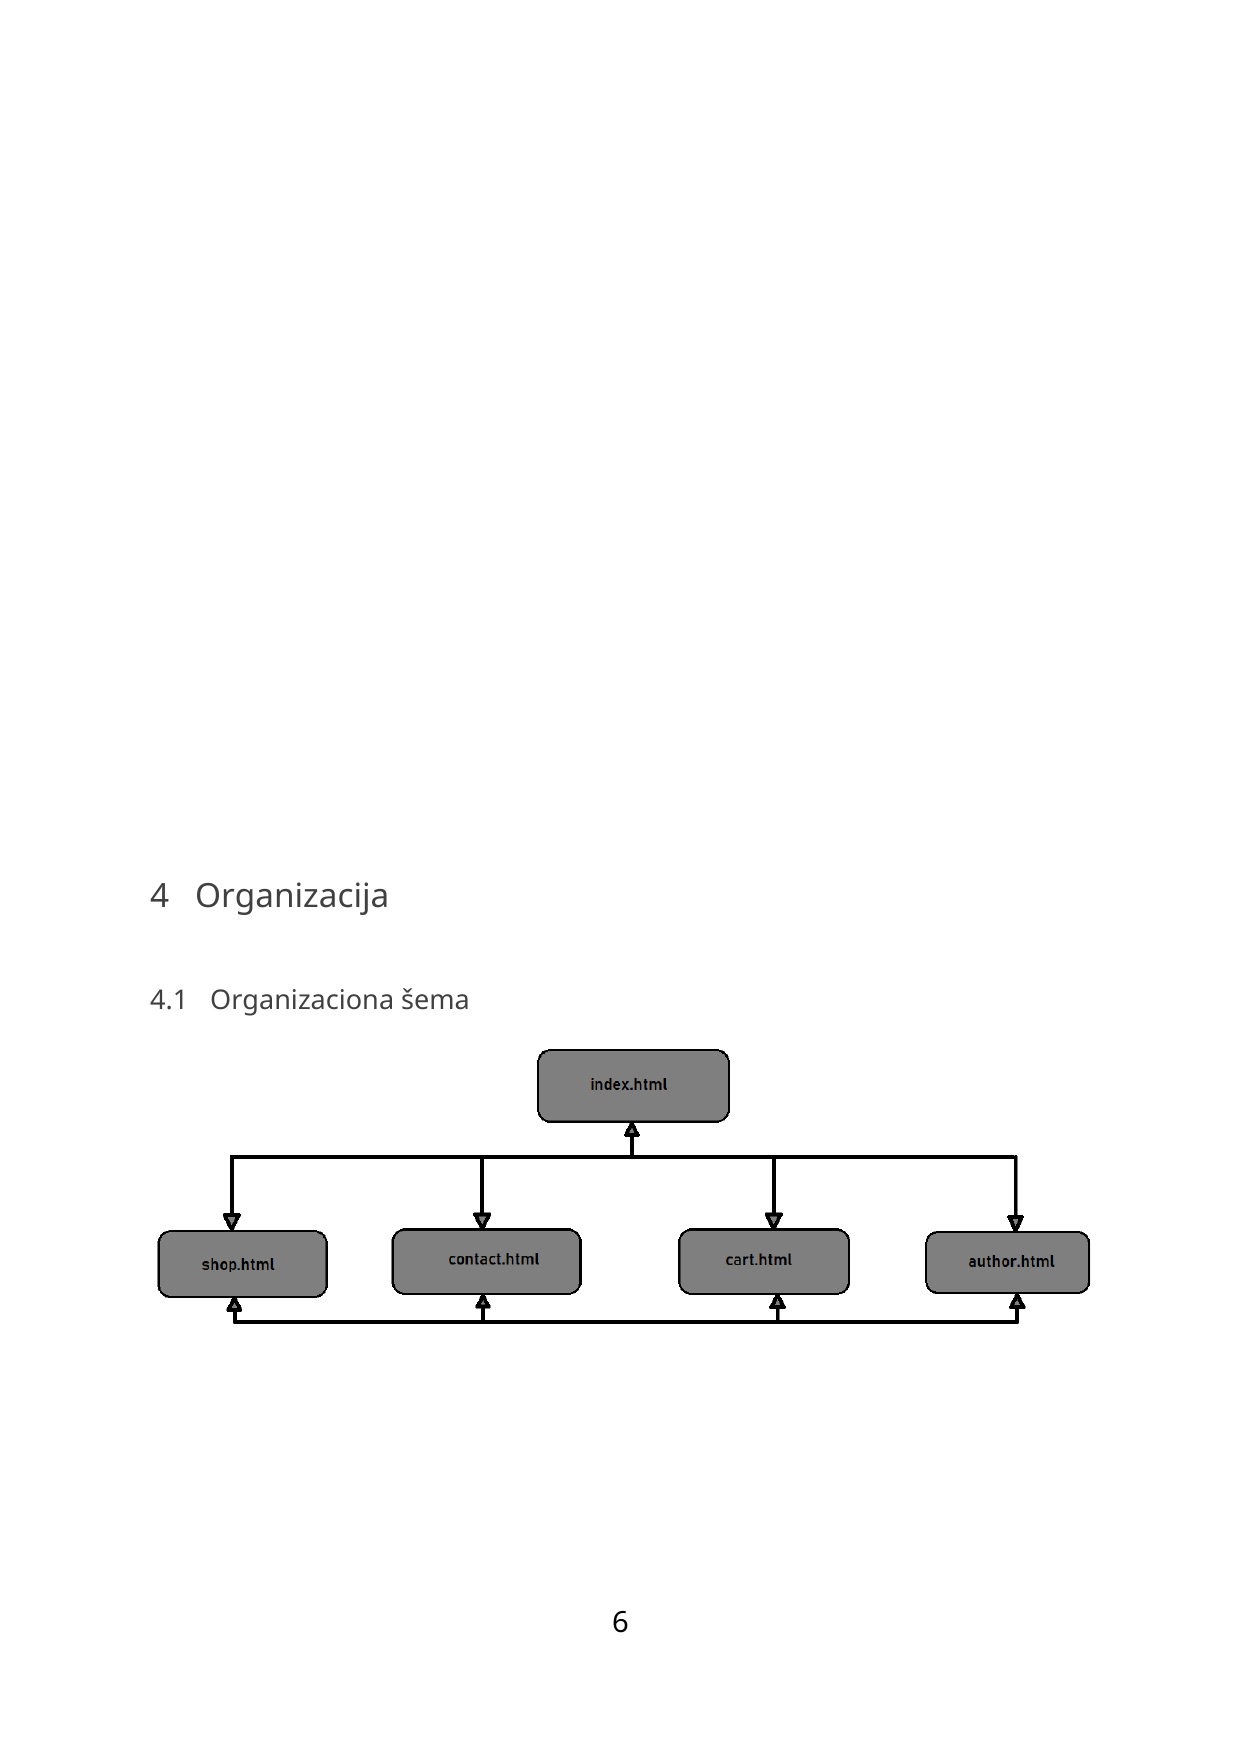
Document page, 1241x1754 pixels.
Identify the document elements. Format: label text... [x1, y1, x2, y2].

subtitle Organizaciona šema [150, 981, 1090, 1017]
picture [150, 1047, 1091, 1327]
subtitle Organizacija [150, 872, 1090, 917]
